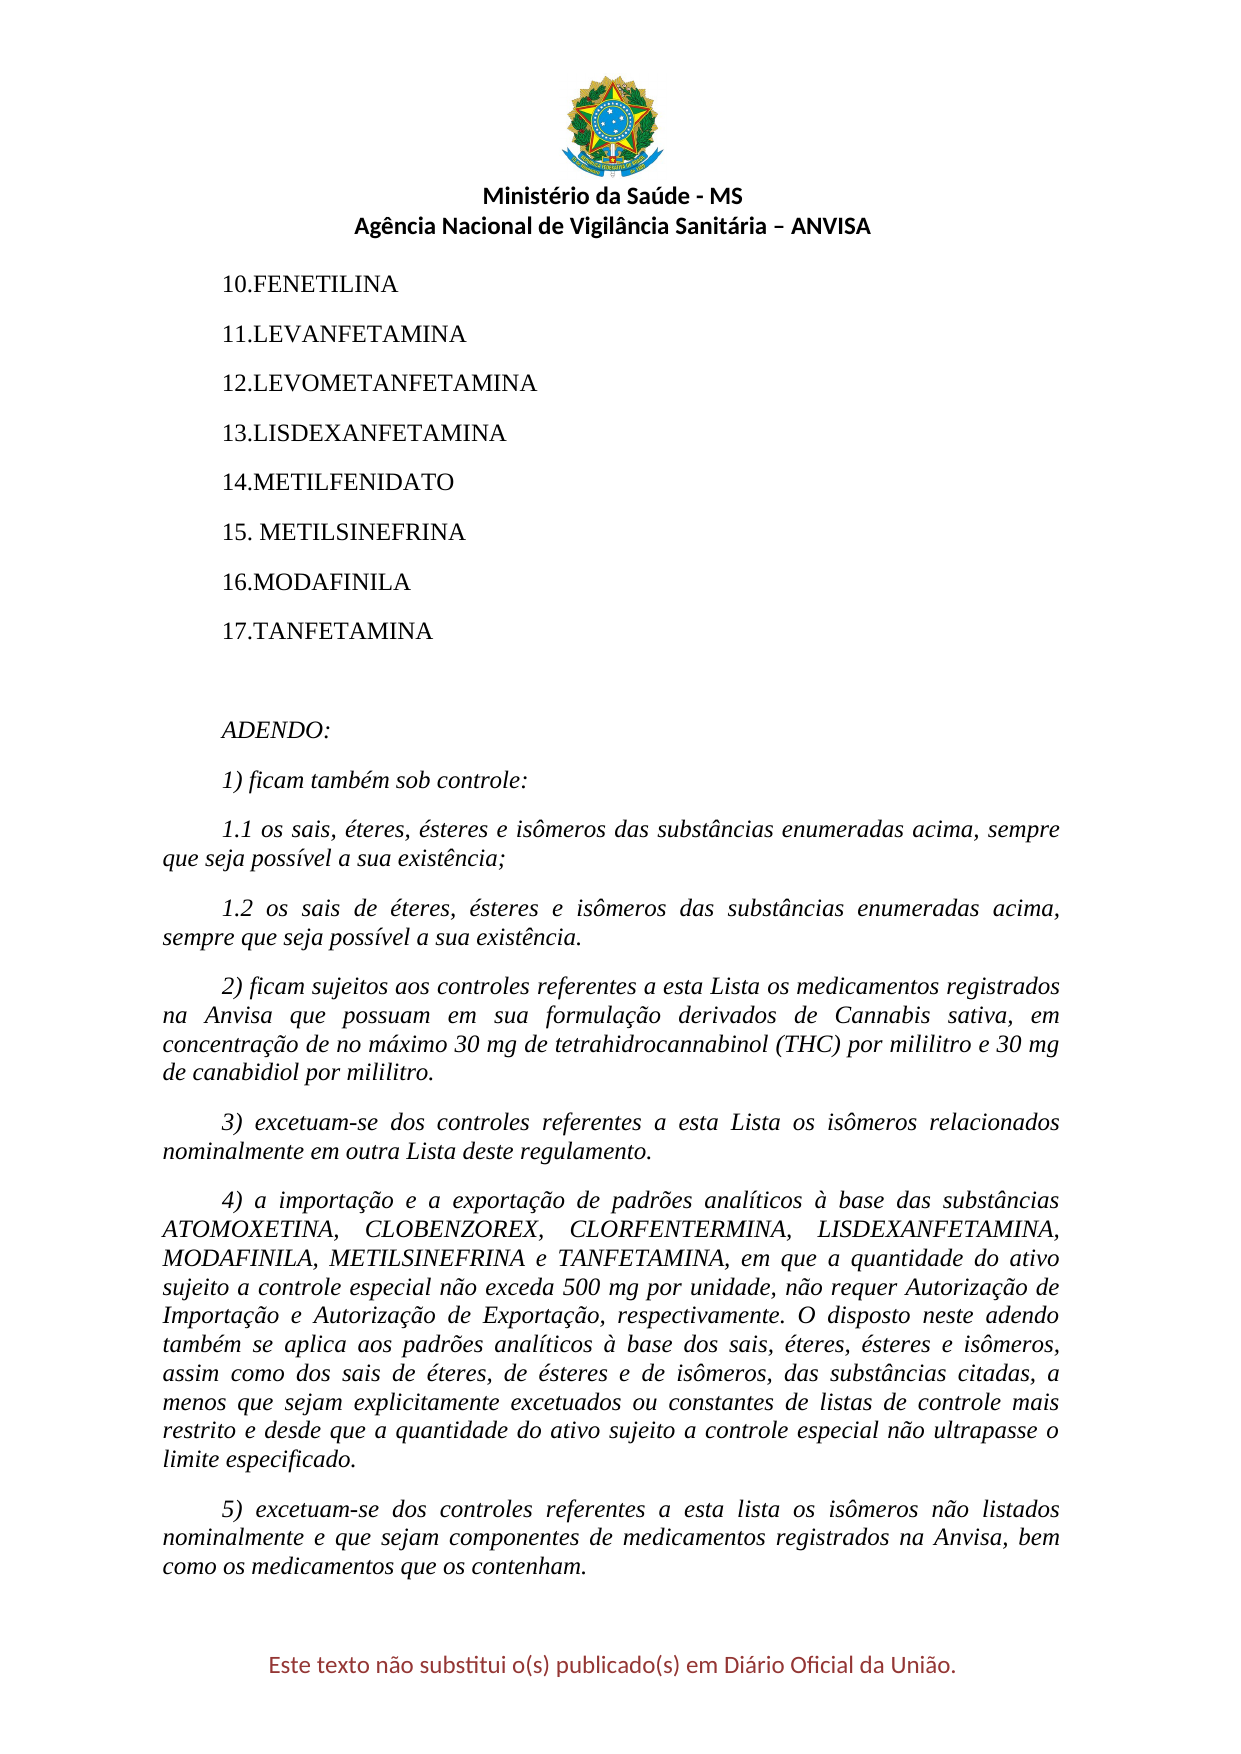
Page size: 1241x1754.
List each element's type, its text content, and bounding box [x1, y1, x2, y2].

text 13.LISDEXANFETAMINA [162, 418, 1063, 447]
text 1.2 os sais de éteres, ésteres e isômeros das substâncias enumeradas acima, sempre que seja possível a sua existência. [162, 893, 1063, 950]
text 10.FENETILINA [162, 269, 1063, 298]
picture [558, 73, 667, 180]
text 4) a importação e a exportação de padrões analíticos à base das substâncias ATOMOXETINA, CLOBENZOREX, CLORFENTERMINA, LISDEXANFETAMINA, MODAFINILA, METILSINEFRINA e TANFETAMINA, em que a quantidade do ativo sujeito a controle especial não exceda 500 mg por unidade, não requer Autorização de Importação e Autorização de Exportação, respectivamente. O disposto neste adendo também se aplica aos padrões analíticos à base dos sais, éteres, ésteres e isômeros, assim como dos sais de éteres, de ésteres e de isômeros, das substâncias citadas, a menos que sejam explicitamente excetuados ou constantes de listas de controle mais restrito e desde que a quantidade do ativo sujeito a controle especial não ultrapasse o limite especificado. [162, 1185, 1063, 1473]
text 5) excetuam-se dos controles referentes a esta lista os isômeros não listados nominalmente e que sejam componentes de medicamentos registrados na Anvisa, bem como os medicamentos que os contenham. [162, 1494, 1063, 1580]
text 2) ficam sujeitos aos controles referentes a esta Lista os medicamentos registrados na Anvisa que possuam em sua formulação derivados de Cannabis sativa, em concentração de no máximo 30 mg de tetrahidrocannabinol (THC) por mililitro e 30 mg de canabidiol por mililitro. [162, 971, 1063, 1086]
text 16.MODAFINILA [162, 567, 1063, 595]
text 1.1 os sais, éteres, ésteres e isômeros das substâncias enumeradas acima, sempre que seja possível a sua existência; [162, 814, 1063, 872]
text 3) excetuam-se dos controles referentes a esta Lista os isômeros relacionados nominalmente em outra Lista deste regulamento. [162, 1107, 1063, 1164]
text 17.TANFETAMINA [162, 616, 1063, 645]
text 1) ficam também sob controle: [162, 765, 1063, 794]
text 15. METILSINEFRINA [162, 517, 1063, 546]
text 14.METILFENIDATO [162, 467, 1063, 496]
text 11.LEVANFETAMINA [162, 319, 1063, 347]
text ADENDO: [162, 715, 1063, 744]
text 12.LEVOMETANFETAMINA [162, 368, 1063, 397]
